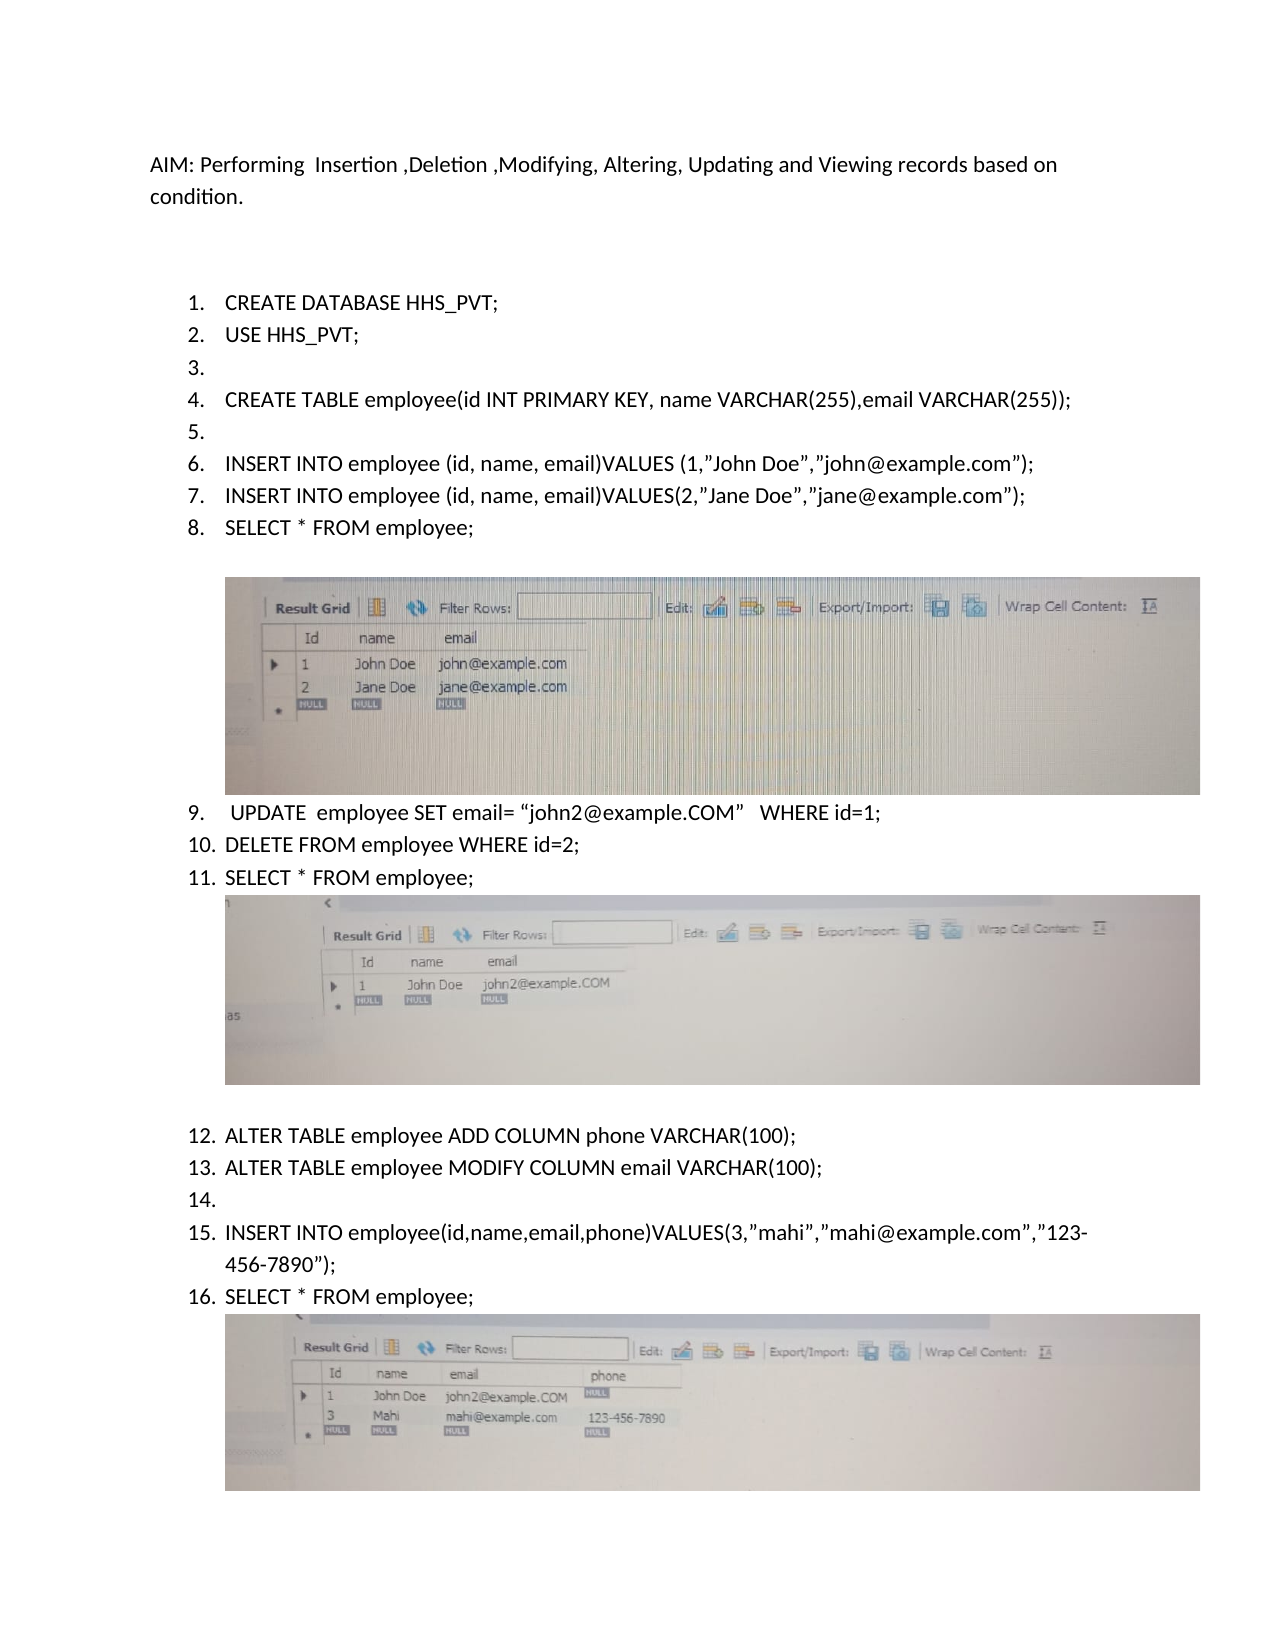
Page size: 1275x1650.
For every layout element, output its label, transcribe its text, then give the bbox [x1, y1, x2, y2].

list INSERT INTO employee(id,name,email,phone)VALUES(3,”mahi”,”mahi@example.com”,”123-456-7890”); [187, 1218, 1125, 1278]
picture [225, 577, 1200, 795]
list ALTER TABLE employee MODIFY COLUMN email VARCHAR(100); [187, 1153, 1125, 1181]
picture [225, 1314, 1200, 1491]
list INSERT INTO employee (id, name, email)VALUES(2,”Jane Doe”,”jane@example.com”); [187, 481, 1125, 509]
list DELETE FROM employee WHERE id=2; [187, 831, 1125, 859]
list ALTER TABLE employee ADD COLUMN phone VARCHAR(100); [187, 1121, 1125, 1149]
list CREATE DATABASE HHS_PVT; [187, 288, 1125, 316]
list UPDATE employee SET email= “john2@example.COM” WHERE id=1; [187, 798, 1125, 826]
list USE HHS_PVT; [187, 320, 1125, 348]
text AIM: Performing Insertion ,Deletion ,Modifying, Altering, Updating and Viewing records based on condition. [150, 150, 1125, 210]
list SELECT * FROM employee; [187, 513, 1125, 542]
list SELECT * FROM employee; [187, 863, 1125, 891]
picture [225, 895, 1200, 1085]
list SELECT * FROM employee; [187, 1282, 1125, 1310]
list CREATE TABLE employee(id INT PRIMARY KEY, name VARCHAR(255),email VARCHAR(255)); [187, 385, 1125, 413]
list INSERT INTO employee (id, name, email)VALUES (1,”John Doe”,”john@example.com”); [187, 449, 1125, 477]
